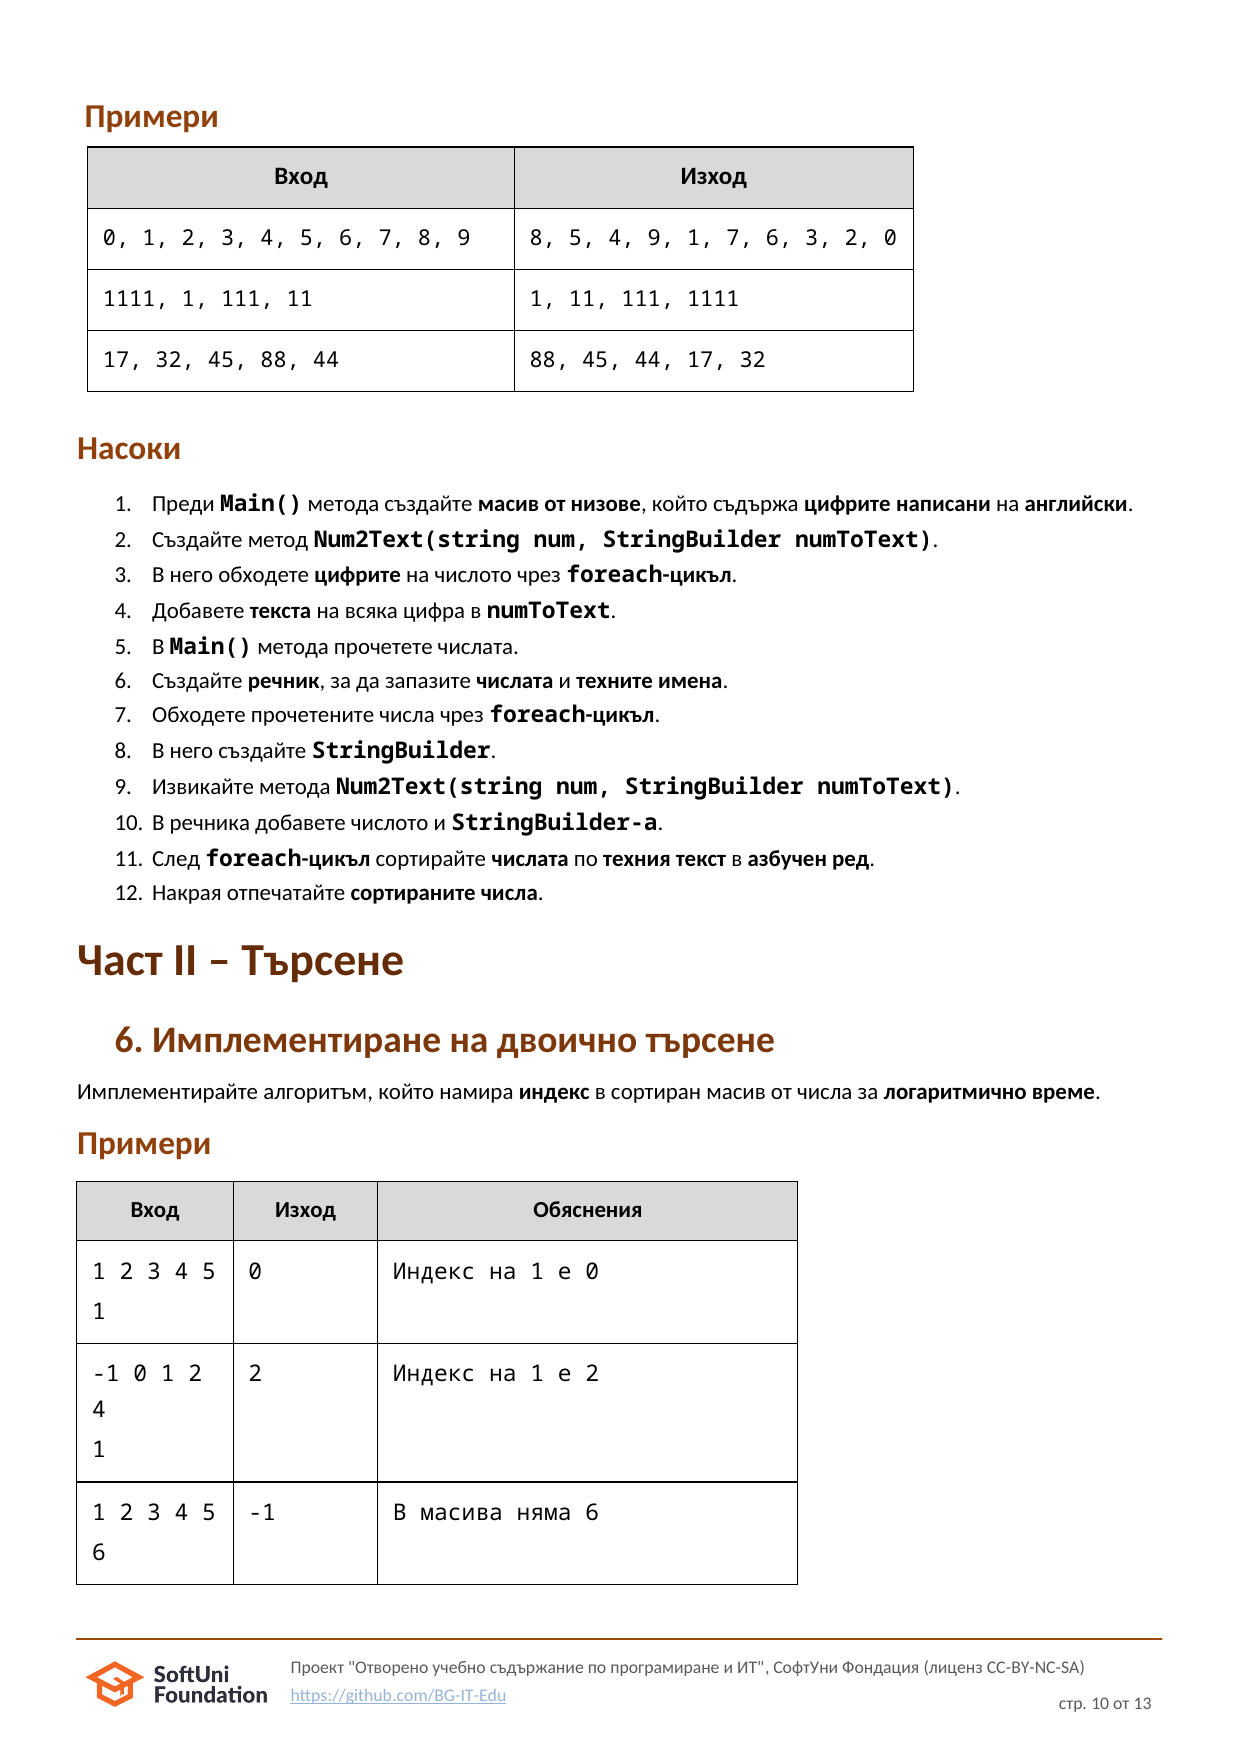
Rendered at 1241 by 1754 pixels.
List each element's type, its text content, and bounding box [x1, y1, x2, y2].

subtitle Примери [77, 95, 1163, 136]
table_cell 2 [234, 1344, 377, 1481]
list След foreach-цикъл сортирайте числата по техния текст в азбучен ред. [114, 842, 1163, 873]
table_header Вход [77, 1182, 233, 1240]
table_cell -1 [234, 1483, 377, 1584]
table_header Обяснения [378, 1182, 797, 1240]
table_cell 8, 5, 4, 9, 1, 7, 6, 3, 2, 0 [515, 209, 913, 269]
picture [85, 1661, 267, 1707]
list Преди Main() метода създайте масив от низове, който съдържа цифрите написани на английски. [114, 487, 1163, 518]
list В него създайте StringBuilder. [114, 734, 1163, 766]
subtitle Част II – Търсене [77, 931, 1163, 987]
table_cell Индекс на 1 е 0 [378, 1241, 797, 1343]
list Създайте метод Num2Text(string num, StringBuilder numToText). [114, 522, 1163, 554]
list Добавете текста на всяка цифра в numToText. [114, 594, 1163, 626]
table_header Изход [515, 148, 913, 208]
table_cell 0 [234, 1241, 377, 1343]
table_cell -1 0 1 2 4 1 [77, 1344, 233, 1481]
table_cell В масива няма 6 [378, 1483, 797, 1584]
list Накрая отпечатайте сортираните числа. [114, 878, 1163, 906]
list В речника добавете числото и StringBuilder-а. [114, 806, 1163, 837]
list Създайте речник, за да запазите числата и техните имена. [114, 666, 1163, 694]
table_cell 0, 1, 2, 3, 4, 5, 6, 7, 8, 9 [88, 209, 514, 269]
text Имплементирайте алгоритъм, който намира индекс в сортиран масив от числа за логаритмично време. [77, 1077, 1163, 1105]
list Извикайте метода Num2Text(string num, StringBuilder numToText). [114, 770, 1163, 802]
list В него обходете цифрите на числото чрез foreach-цикъл. [114, 558, 1163, 590]
table_header Изход [234, 1182, 377, 1240]
table_cell 1 2 3 4 5 1 [77, 1241, 233, 1343]
subtitle Насоки [77, 427, 1163, 468]
table_cell 88, 45, 44, 17, 32 [515, 331, 913, 391]
table_cell 1111, 1, 111, 11 [88, 270, 514, 330]
table_header Вход [88, 148, 514, 208]
subtitle Примери [77, 1122, 1163, 1163]
list В Main() метода прочетете числата. [114, 630, 1163, 662]
table_cell 1 2 3 4 5 6 [77, 1483, 233, 1584]
table_cell 1, 11, 111, 1111 [515, 270, 913, 330]
subtitle Имплементиране на двоично търсене [114, 1016, 1163, 1062]
table_cell 17, 32, 45, 88, 44 [88, 331, 514, 391]
list Обходете прочетените числа чрез foreach-цикъл. [114, 698, 1163, 730]
table_cell Индекс на 1 е 2 [378, 1344, 797, 1481]
